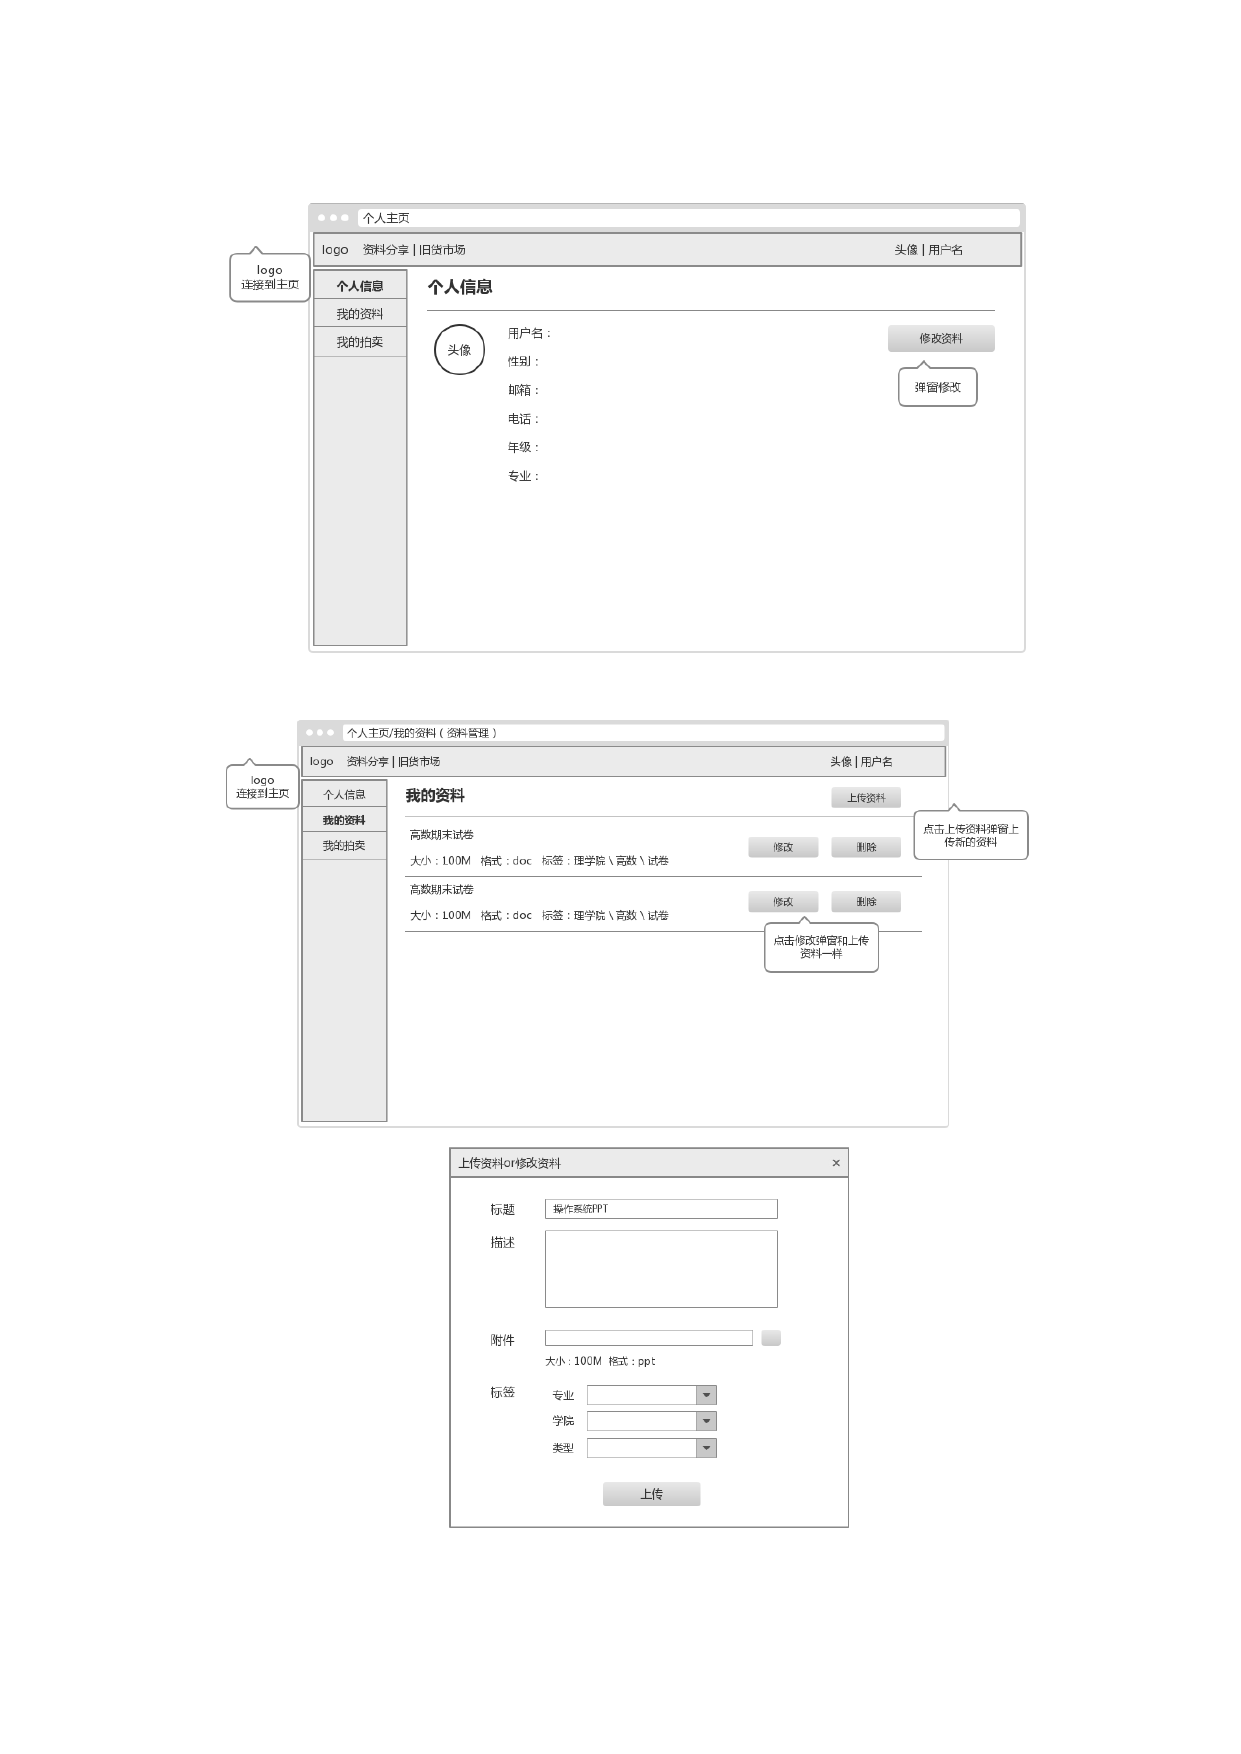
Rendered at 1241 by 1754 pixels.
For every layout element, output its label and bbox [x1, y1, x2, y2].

picture [187, 161, 1052, 680]
picture [187, 681, 1053, 1553]
